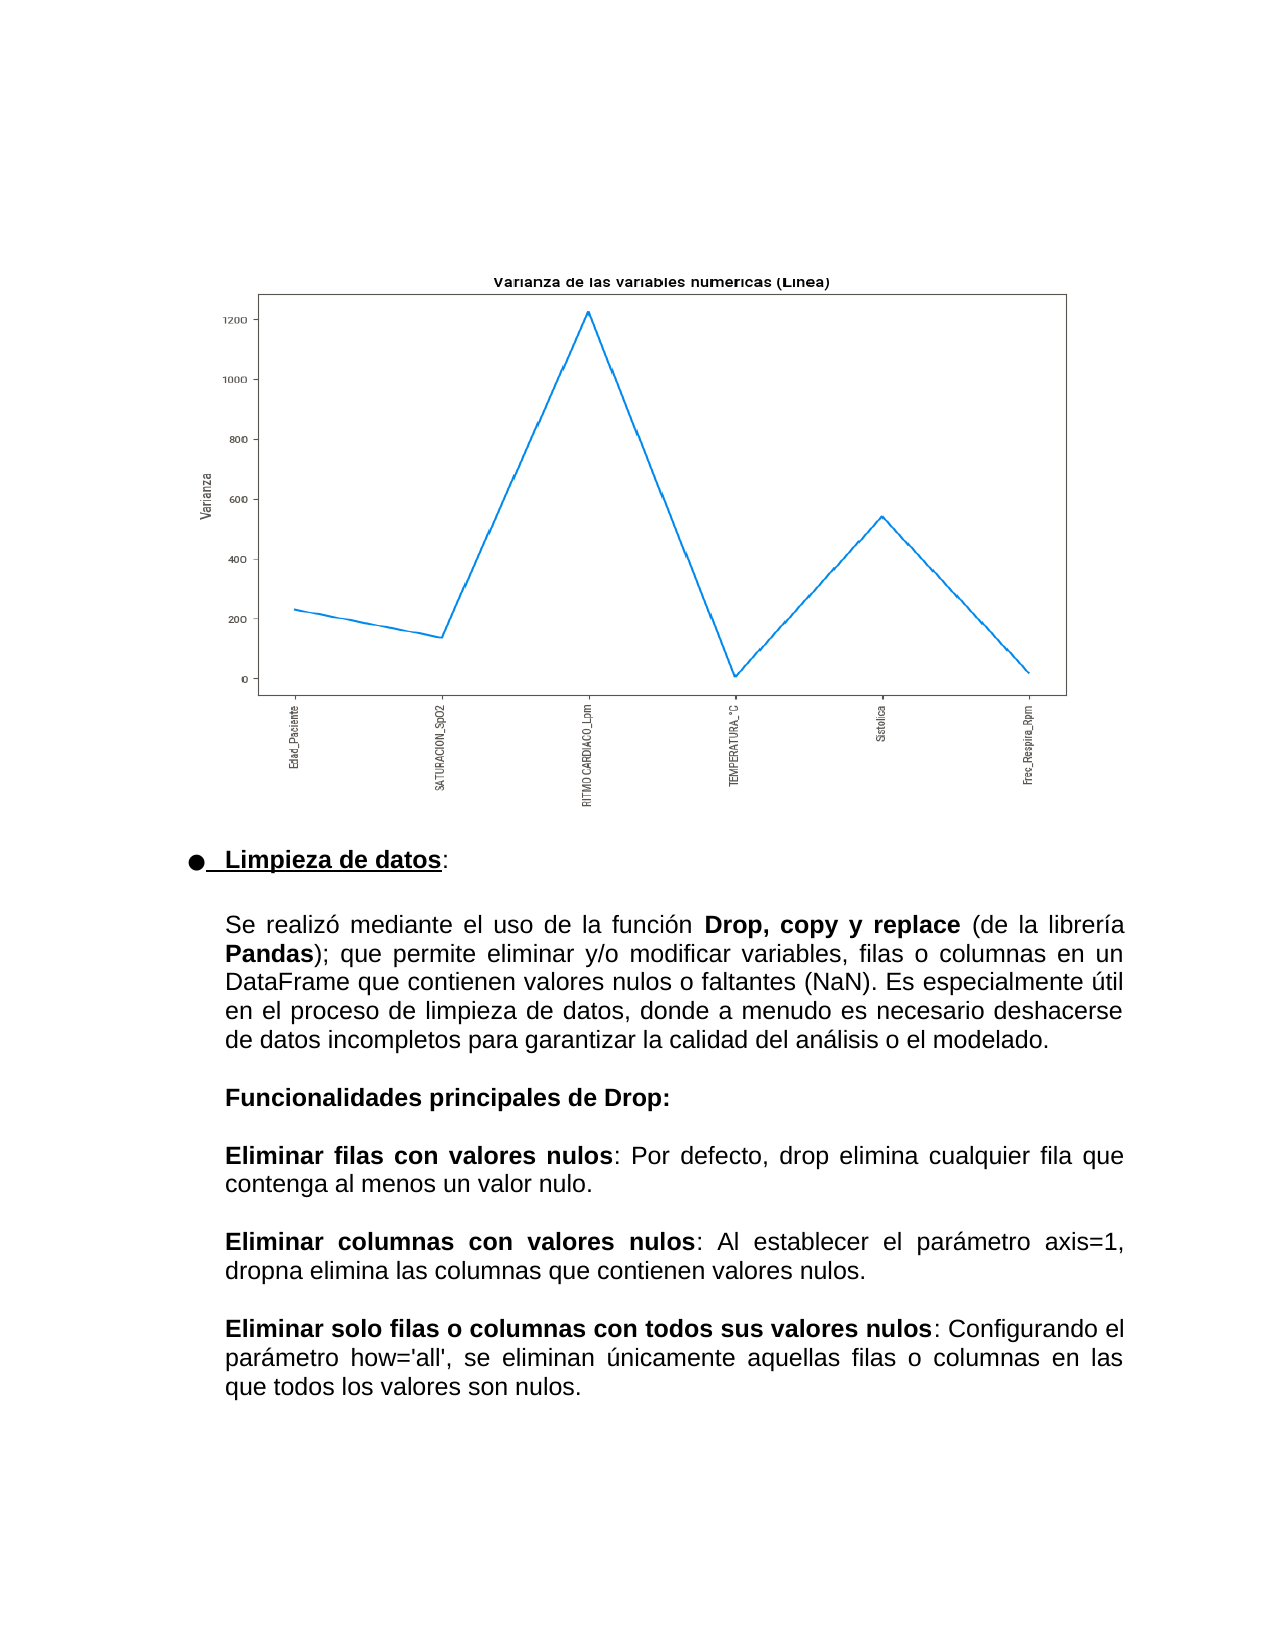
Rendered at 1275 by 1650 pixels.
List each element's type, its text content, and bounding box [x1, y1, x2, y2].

text Eliminar solo filas o columnas con todos sus valores nulos: Configurando el parámetro how='all', se eliminan únicamente aquellas filas o columnas en las que todos los valores son nulos. [225, 1314, 1125, 1400]
text Eliminar columnas con valores nulos: Al establecer el parámetro axis=1, dropna elimina las columnas que contienen valores nulos. [225, 1227, 1125, 1285]
text Eliminar filas con valores nulos: Por defecto, drop elimina cualquier fila que contenga al menos un valor nulo. [225, 1141, 1125, 1198]
text Funcionalidades principales de Drop: [225, 1083, 1125, 1112]
text Se realizó mediante el uso de la función Drop, copy y replace (de la librería Pandas); que permite eliminar y/o modificar variables, filas o columnas en un DataFrame que contienen valores nulos o faltantes (NaN). Es especialmente útil en el proceso de limpieza de datos, donde a menudo es necesario deshacerse de datos incompletos para garantizar la calidad del análisis o el modelado. [225, 910, 1125, 1054]
picture [194, 278, 1081, 809]
